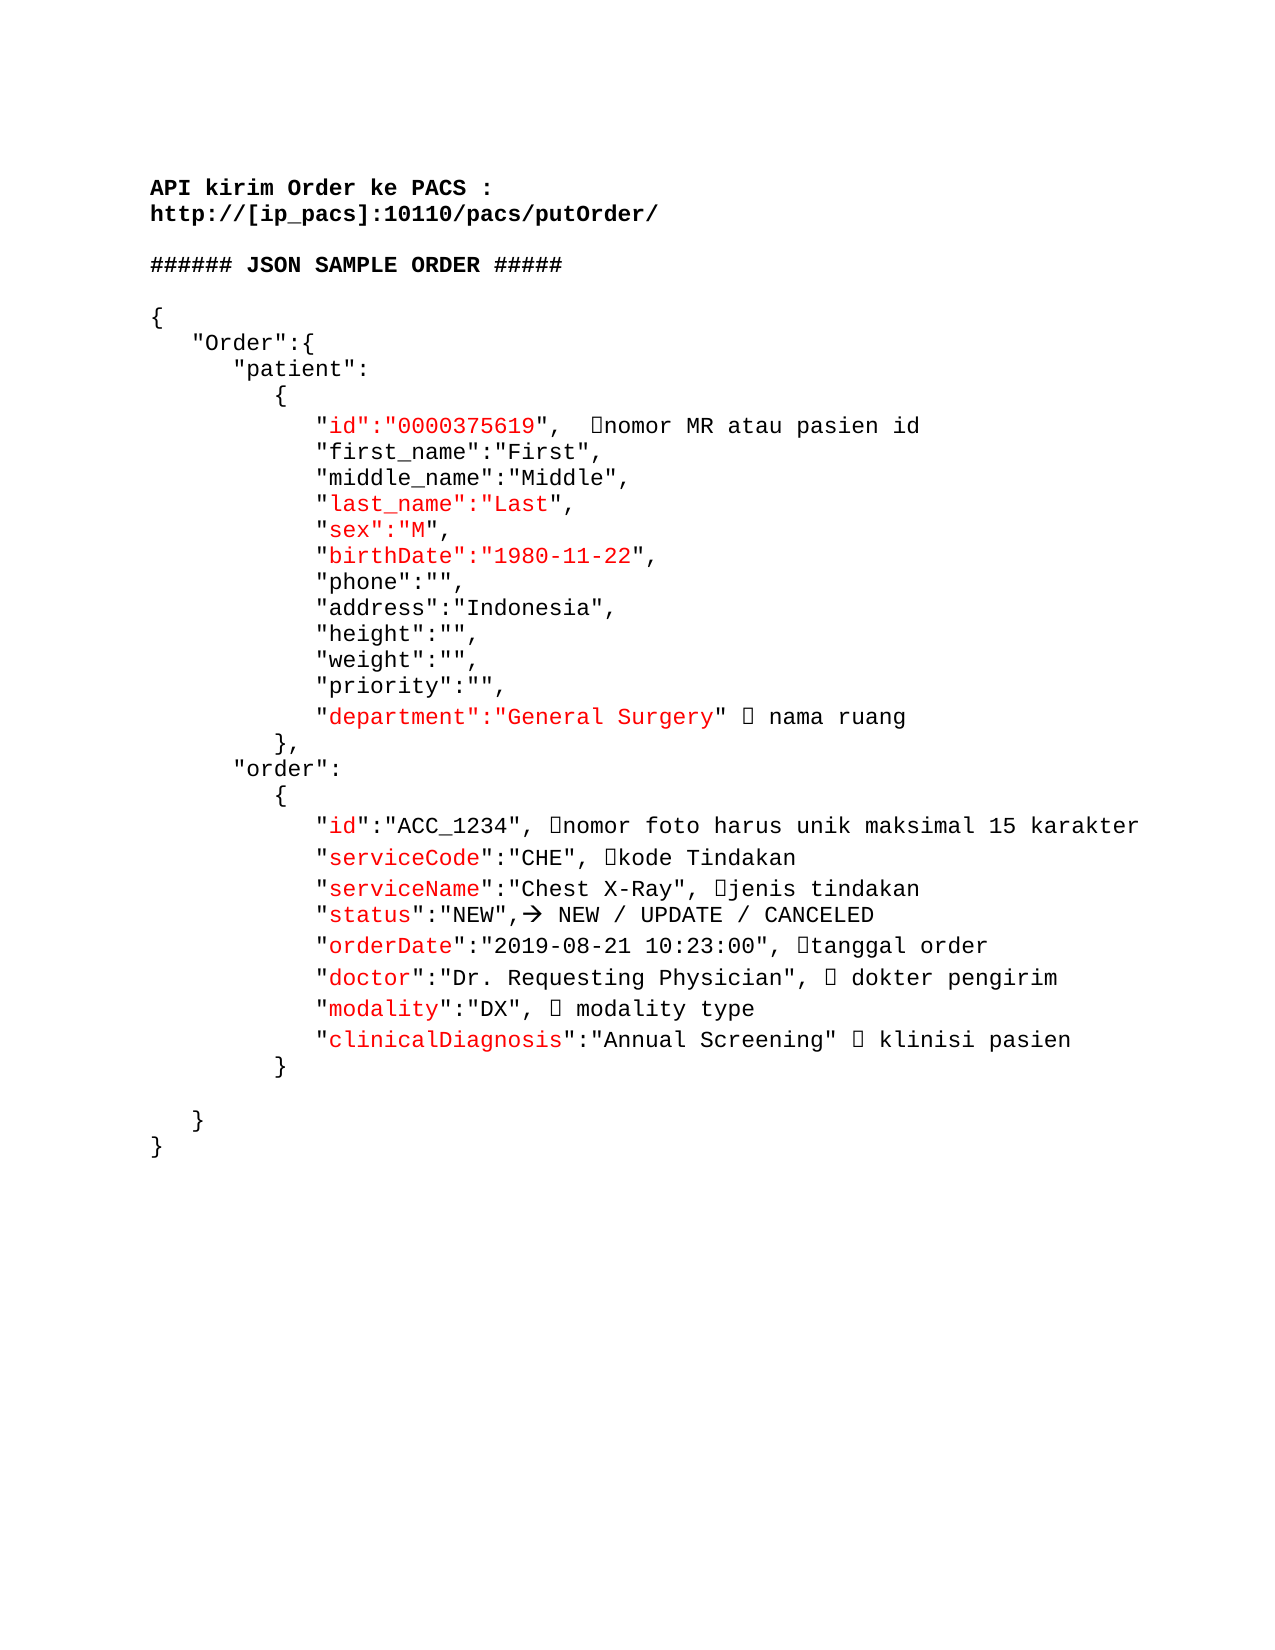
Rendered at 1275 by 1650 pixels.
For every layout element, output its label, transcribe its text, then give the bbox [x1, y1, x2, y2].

text API kirim Order ke PACS : [150, 176, 1153, 202]
text "height":"", [150, 622, 1153, 648]
text "middle_name":"Middle", [150, 467, 1153, 493]
text } [150, 1055, 1153, 1081]
text "weight":"", [150, 648, 1153, 674]
text "id":"0000375619", nomor MR atau pasien id [150, 409, 1153, 441]
text { [150, 306, 1153, 332]
text "order": [150, 757, 1153, 783]
text "doctor":"Dr. Requesting Physician",  dokter pengirim [150, 961, 1153, 992]
text "serviceCode":"CHE", kode Tindakan [150, 841, 1153, 872]
text } [150, 1134, 1153, 1161]
text "first_name":"First", [150, 441, 1153, 467]
text } [150, 1109, 1153, 1134]
text "department":"General Surgery"  nama ruang [150, 700, 1153, 731]
text "Order":{ [150, 332, 1153, 357]
text "address":"Indonesia", [150, 596, 1153, 622]
text "id":"ACC_1234", nomor foto harus unik maksimal 15 karakter [150, 809, 1153, 841]
text "clinicalDiagnosis":"Annual Screening"  klinisi pasien [150, 1023, 1153, 1055]
text "modality":"DX",  modality type [150, 992, 1153, 1023]
text ###### JSON SAMPLE ORDER ##### [150, 254, 1153, 280]
text }, [150, 731, 1153, 757]
text "patient": [150, 357, 1153, 383]
text "orderDate":"2019-08-21 10:23:00", tanggal order [150, 929, 1153, 961]
text "last_name":"Last", [150, 493, 1153, 518]
text "sex":"M", [150, 518, 1153, 544]
text { [150, 383, 1153, 409]
text { [150, 783, 1153, 809]
text "birthDate":"1980-11-22", [150, 544, 1153, 570]
text http://[ip_pacs]:10110/pacs/putOrder/ [150, 202, 1153, 228]
text "status":"NEW", NEW / UPDATE / CANCELED [150, 903, 1153, 929]
text "serviceName":"Chest X-Ray", jenis tindakan [150, 872, 1153, 903]
text "phone":"", [150, 570, 1153, 596]
text "priority":"", [150, 674, 1153, 700]
